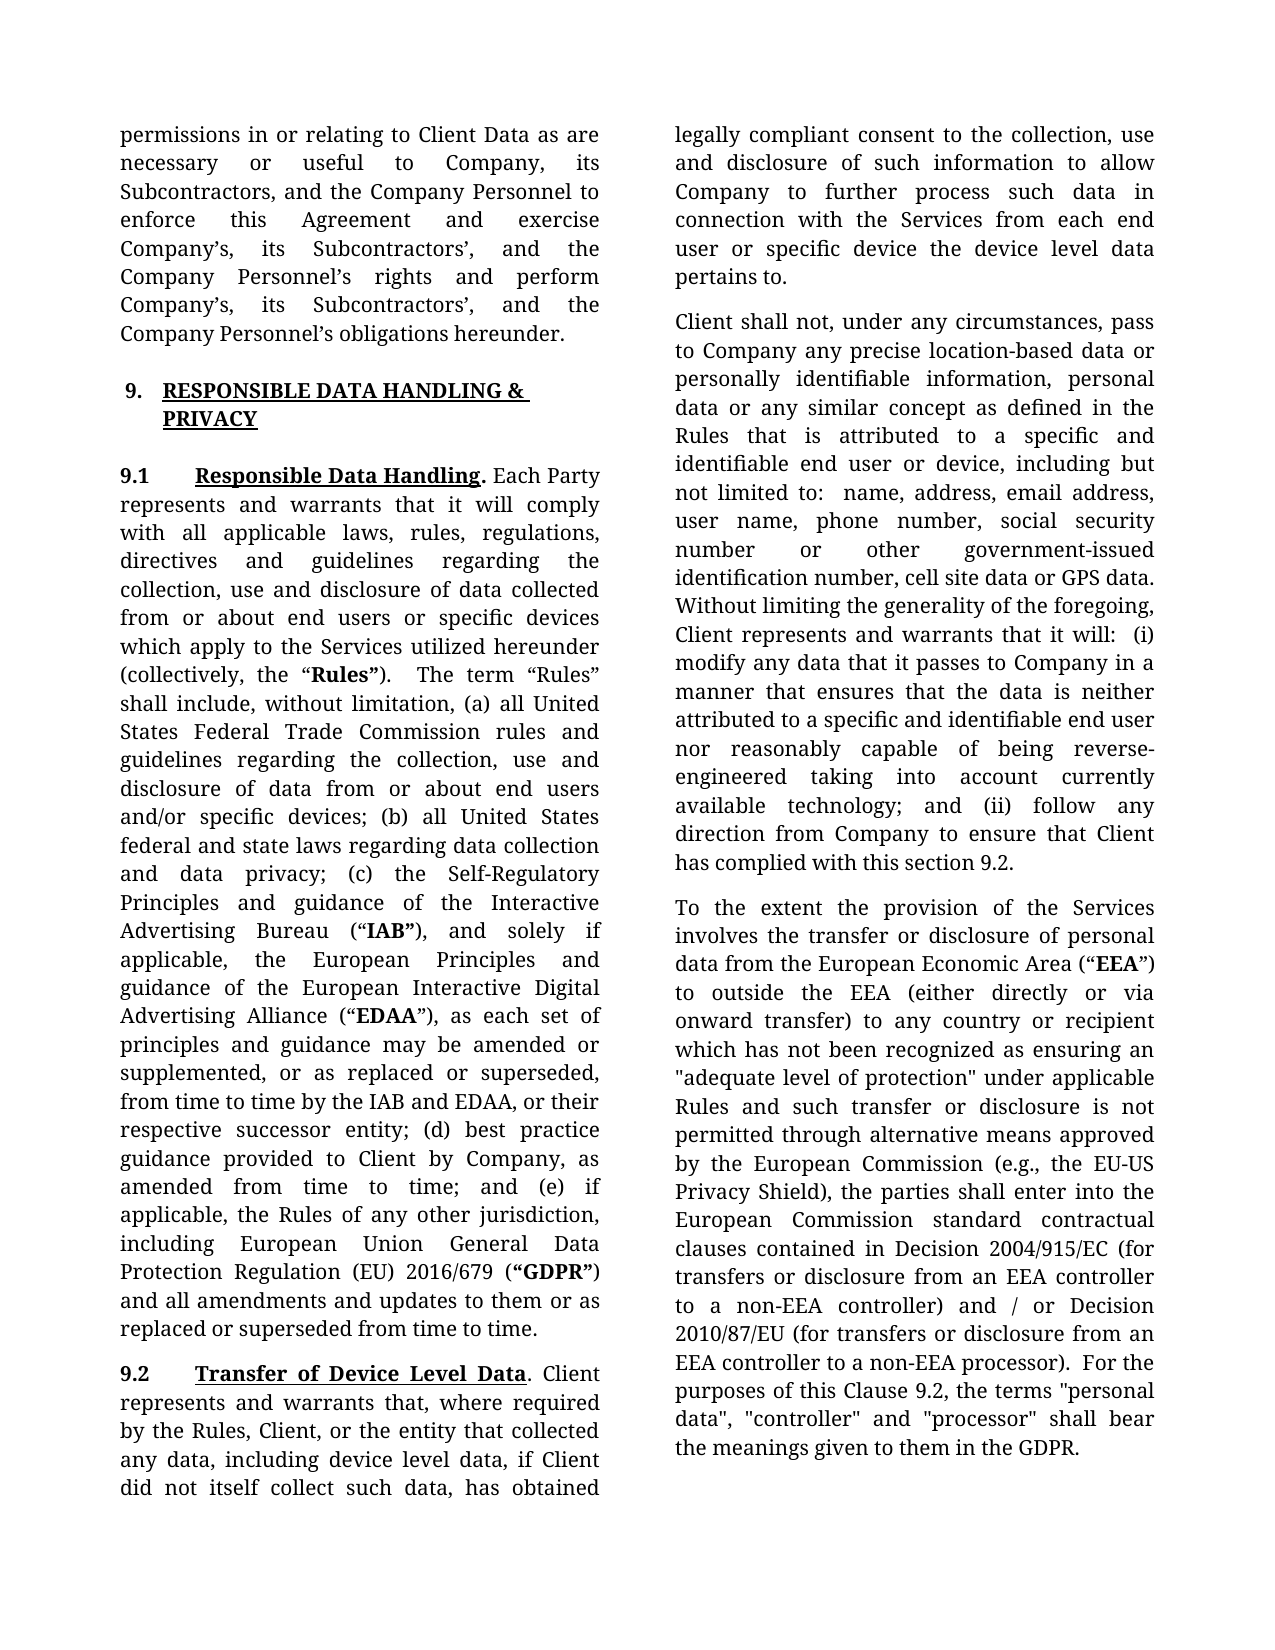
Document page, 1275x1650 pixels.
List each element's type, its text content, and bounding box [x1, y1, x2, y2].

text 9.1 Responsible Data Handling. Each Party represents and warrants that it will comply with all applicable laws, rules, regulations, directives and guidelines regarding the collection, use and disclosure of data collected from or about end users or specific devices which apply to the Services utilized hereunder (collectively, the “Rules”). The term “Rules” shall include, without limitation, (a) all United States Federal Trade Commission rules and guidelines regarding the collection, use and disclosure of data from or about end users and/or specific devices; (b) all United States federal and state laws regarding data collection and data privacy; (c) the Self-Regulatory Principles and guidance of the Interactive Advertising Bureau (“IAB”), and solely if applicable, the European Principles and guidance of the European Interactive Digital Advertising Alliance (“EDAA”), as each set of principles and guidance may be amended or supplemented, or as replaced or superseded, from time to time by the IAB and EDAA, or their respective successor entity; (d) best practice guidance provided to Client by Company, as amended from time to time; and (e) if applicable, the Rules of any other jurisdiction, including European Union General Data Protection Regulation (EU) 2016/679 (“GDPR”) and all amendments and updates to them or as replaced or superseded from time to time. [120, 461, 600, 1343]
text 9.2 Transfer of Device Level Data. Client represents and warrants that, where required by the Rules, Client, or the entity that collected any data, including device level data, if Client did not itself collect such data, has obtained legally compliant consent to the collection, use and disclosure of such information to allow Company to further process such data in connection with the Services from each end user or specific device the device level data pertains to. [120, 1359, 600, 1502]
text Client shall not, under any circumstances, pass to Company any precise location-based data or personally identifiable information, personal data or any similar concept as defined in the Rules that is attributed to a specific and identifiable end user or device, including but not limited to: name, address, email address, user name, phone number, social security number or other government-issued identification number, cell site data or GPS data. Without limiting the generality of the foregoing, Client represents and warrants that it will: (i) modify any data that it passes to Company in a manner that ensures that the data is neither attributed to a specific and identifiable end user nor reasonably capable of being reverse-engineered taking into account currently available technology; and (ii) follow any direction from Company to ensure that Client has complied with this section 9.2. [675, 307, 1155, 876]
text 9.2 Transfer of Device Level Data. Client represents and warrants that, where required by the Rules, Client, or the entity that collected any data, including device level data, if Client did not itself collect such data, has obtained legally compliant consent to the collection, use and disclosure of such information to allow Company to further process such data in connection with the Services from each end user or specific device the device level data pertains to. [675, 120, 1155, 291]
list RESPONSIBLE DATA HANDLING & PRIVACY [125, 376, 600, 433]
text To the extent the provision of the Services involves the transfer or disclosure of personal data from the European Economic Area (“EEA”) to outside the EEA (either directly or via onward transfer) to any country or recipient which has not been recognized as ensuring an "adequate level of protection" under applicable Rules and such transfer or disclosure is not permitted through alternative means approved by the European Commission (e.g., the EU-US Privacy Shield), the parties shall enter into the European Commission standard contractual clauses contained in Decision 2004/915/EC (for transfers or disclosure from an EEA controller to a non-EEA controller) and / or Decision 2010/87/EU (for transfers or disclosure from an EEA controller to a non-EEA processor). For the purposes of this Clause 9.2, the terms "personal data", "controller" and "processor" shall bear the meanings given to them in the GDPR. [675, 893, 1155, 1461]
